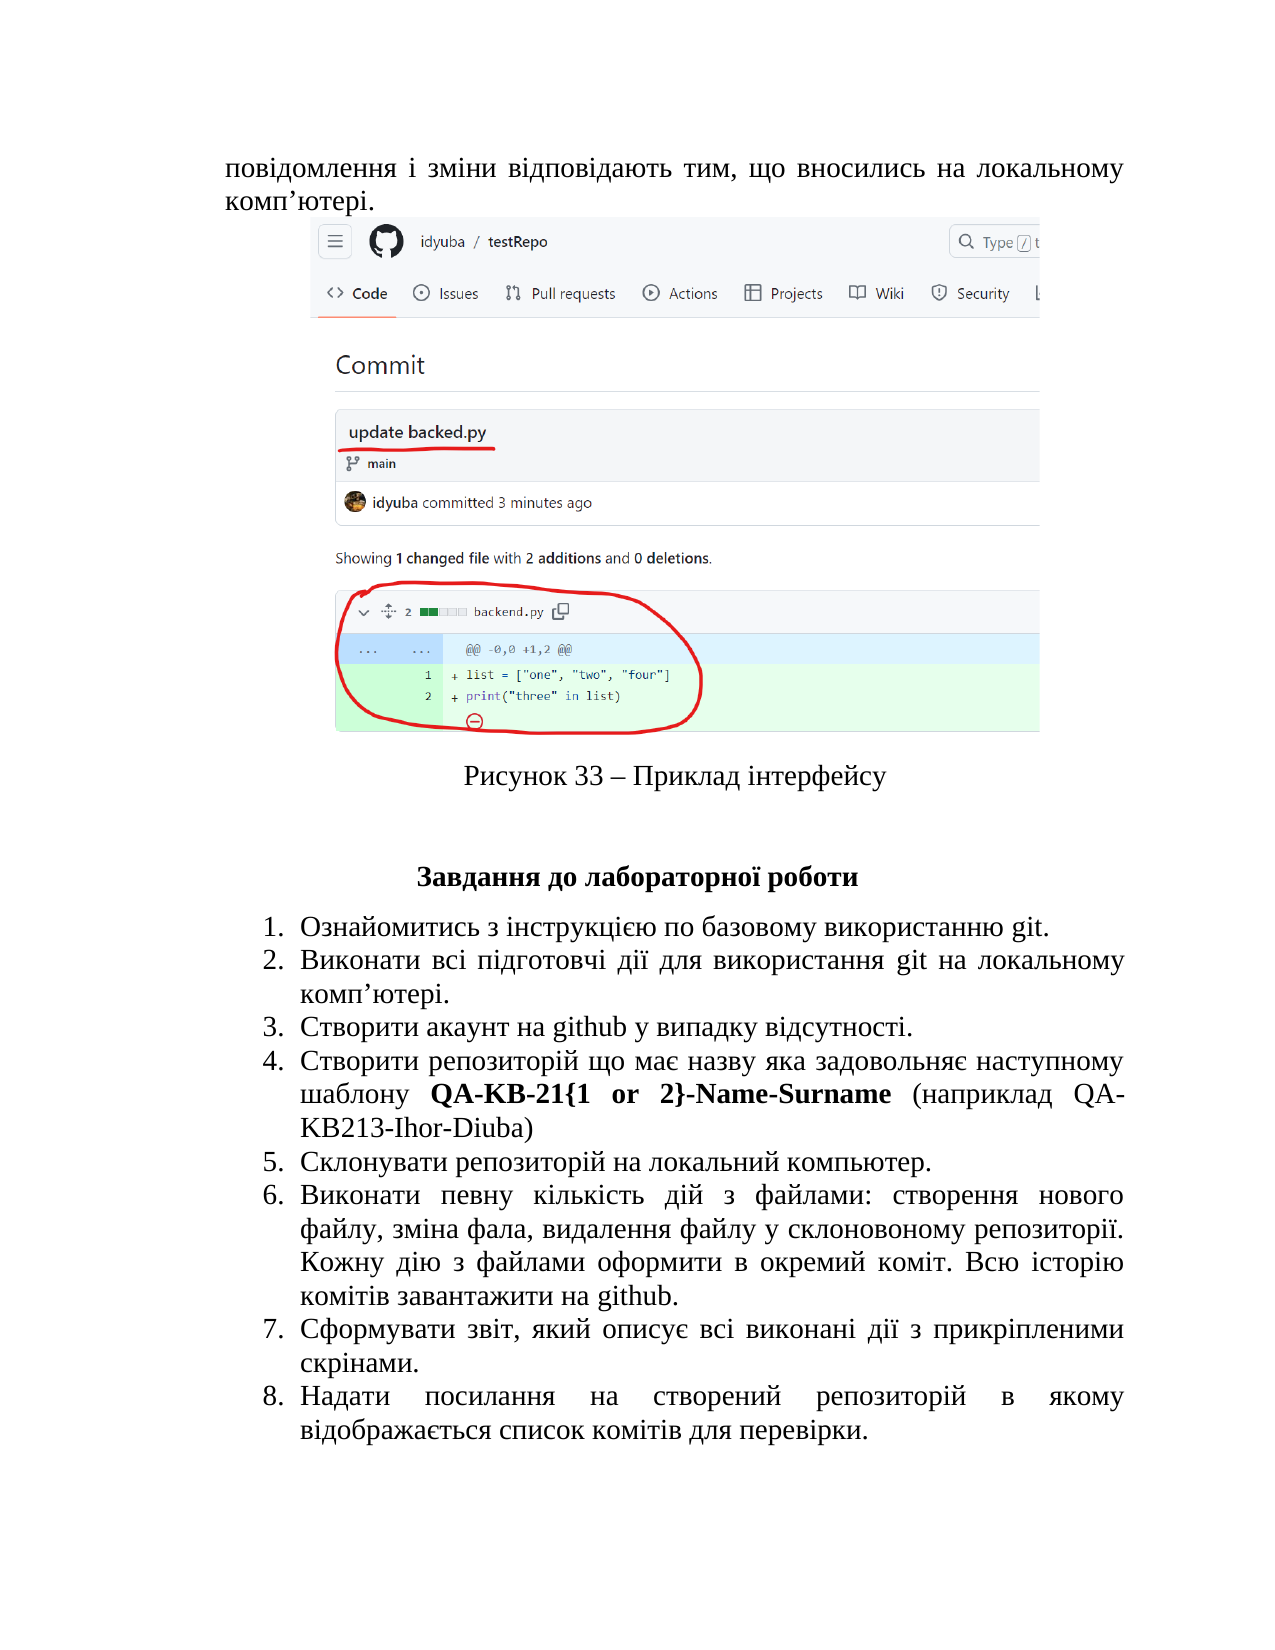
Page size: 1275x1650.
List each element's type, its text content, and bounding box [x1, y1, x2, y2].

picture [310, 217, 1040, 742]
list Сформувати звіт, який описує всі виконані дії з прикріпленими скрінами. [262, 1311, 1125, 1378]
list Склонувати репозиторій на локальний компьютер. [262, 1144, 1125, 1177]
list Створити акаунт на github у випадку відсутності. [262, 1009, 1125, 1043]
text Завдання до лабораторної роботи [150, 859, 1125, 892]
list Ознайомитись з інструкцією по базовому використанню git. [262, 909, 1125, 942]
list Надати посилання на створений репозиторій в якому відображається список комітів для перевірки. [262, 1378, 1125, 1446]
list Виконати певну кількість дій з файлами: створення нового файлу, зміна фала, видалення файлу у склоновоному репозиторії. Кожну дію з файлами оформити в окремий коміт. Всю історію комітів завантажити на github. [262, 1177, 1125, 1311]
list Створити репозиторій що має назву яка задовольняє наступному шаблону QA-KB-21{1 or 2}-Name-Surname (наприклад QA-KB213-Ihor-Diuba) [262, 1043, 1125, 1144]
list Виконати всі підготовчі дії для використання git на локальному комп’ютері. [262, 942, 1125, 1009]
text Рисунок 33 – Приклад інтерфейсу [150, 758, 1125, 792]
